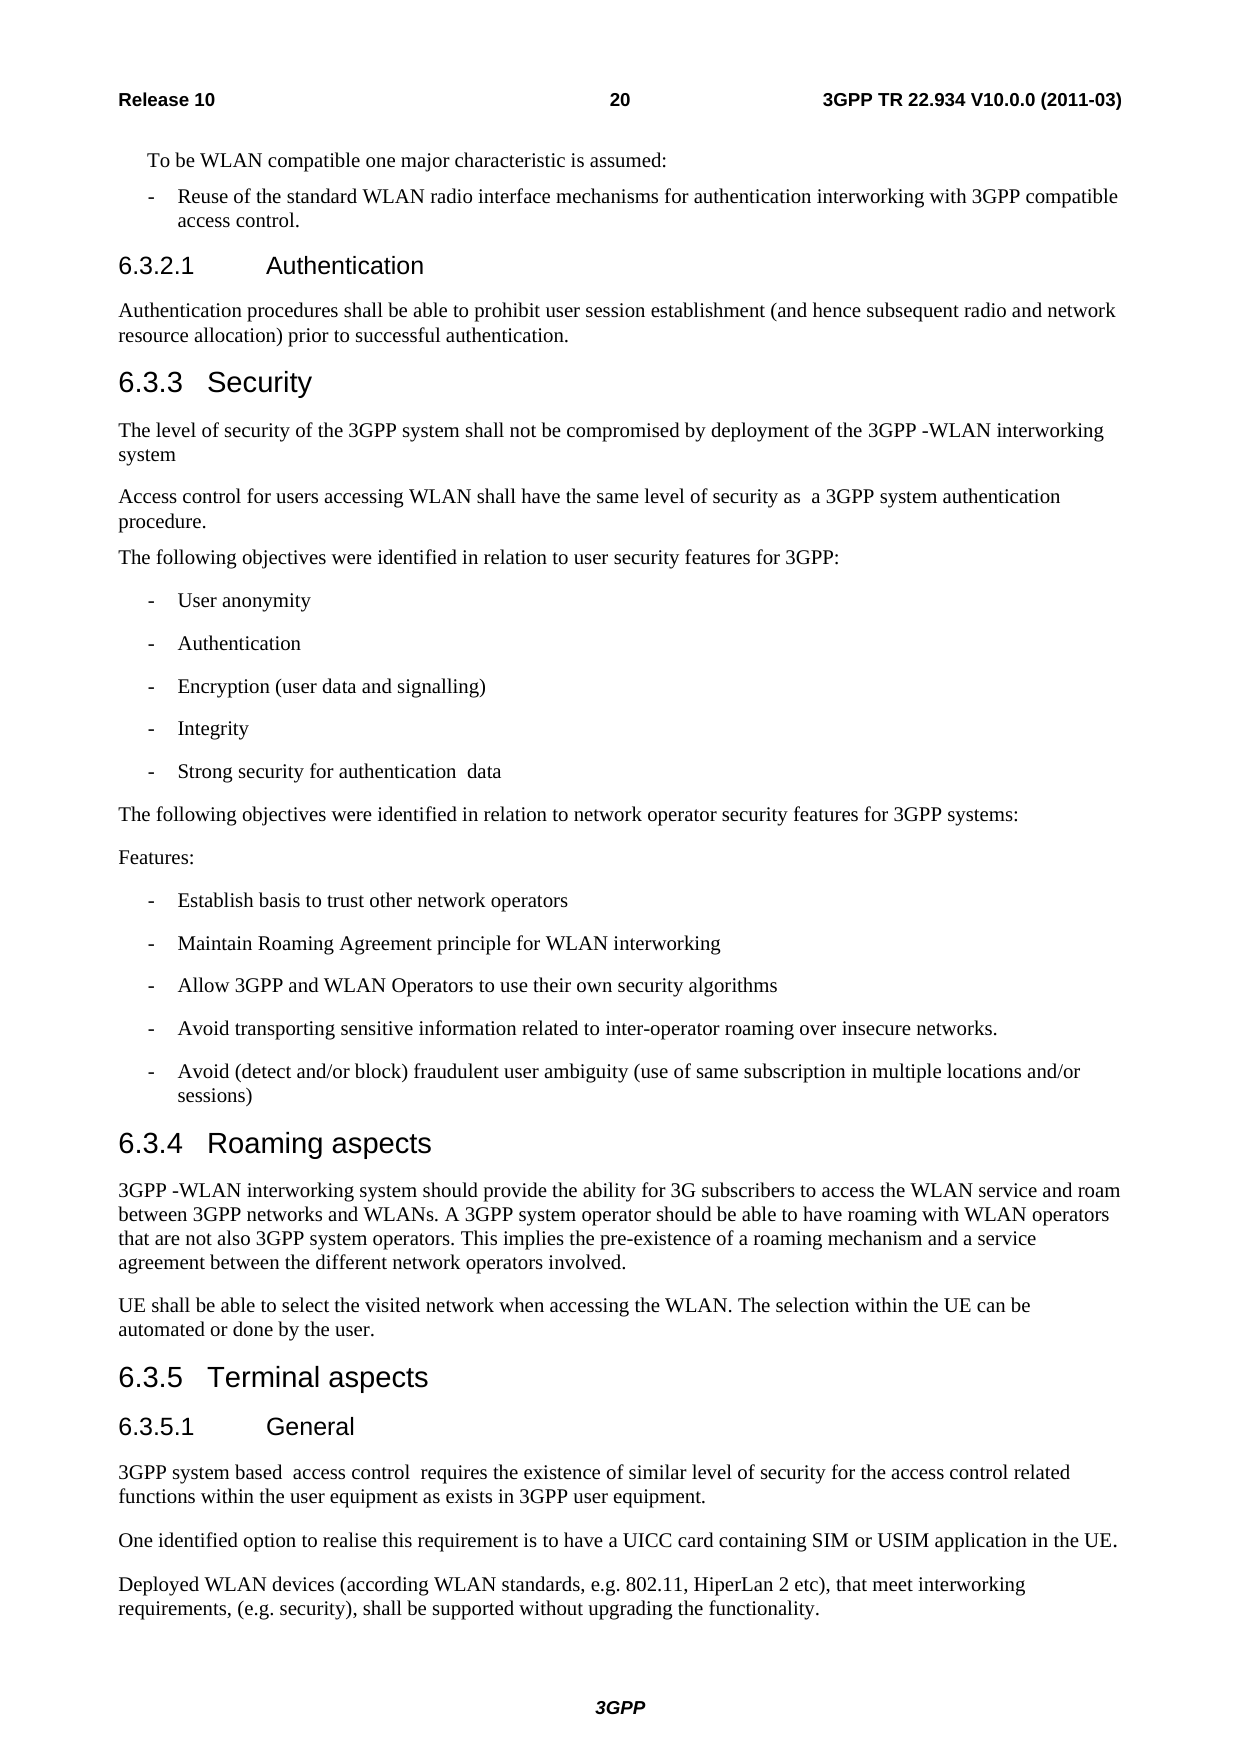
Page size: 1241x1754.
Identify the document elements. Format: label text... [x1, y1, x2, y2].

text UE shall be able to select the visited network when accessing the WLAN. The selection within the UE can be automated or done by the user. [118, 1293, 1122, 1341]
text - Maintain Roaming Agreement principle for WLAN interworking [148, 930, 1122, 954]
text - Authentication [148, 631, 1122, 655]
subtitle 6.3.3 Security [118, 365, 1122, 399]
subtitle 6.3.5 Terminal aspects [118, 1360, 1122, 1393]
text - Encryption (user data and signalling) [148, 673, 1122, 698]
text 3GPP -WLAN interworking system should provide the ability for 3G subscribers to access the WLAN service and roam between 3GPP networks and WLANs. A 3GPP system operator should be able to have roaming with WLAN operators that are not also 3GPP system operators. This implies the pre-existence of a roaming mechanism and a service agreement between the different network operators involved. [118, 1178, 1122, 1274]
text Features: [118, 845, 1122, 869]
subtitle 6.3.5.1 General [118, 1412, 1122, 1441]
text - Allow 3GPP and WLAN Operators to use their own security algorithms [148, 973, 1122, 997]
text - Establish basis to trust other network operators [148, 888, 1122, 912]
text One identified option to realise this requirement is to have a UICC card containing SIM or USIM application in the UE. [118, 1527, 1122, 1553]
text - Integrity [148, 716, 1122, 740]
text - Avoid (detect and/or block) fraudulent user ambiguity (use of same subscription in multiple locations and/or sessions) [148, 1059, 1122, 1107]
text - Avoid transporting sensitive information related to inter-operator roaming over insecure networks. [148, 1016, 1122, 1040]
text - Reuse of the standard WLAN radio interface mechanisms for authentication interworking with 3GPP compatible access control. [148, 184, 1122, 232]
subtitle 6.3.4 Roaming aspects [118, 1126, 1122, 1159]
text Access control for users accessing WLAN shall have the same level of security as a 3GPP system authentication procedure. [118, 484, 1122, 533]
subtitle 6.3.2.1 Authentication [118, 251, 1122, 280]
text The following objectives were identified in relation to user security features for 3GPP: [118, 545, 1122, 569]
text Authentication procedures shall be able to prohibit user session establishment (and hence subsequent radio and network resource allocation) prior to successful authentication. [118, 298, 1122, 347]
text - User anonymity [148, 588, 1122, 612]
text To be WLAN compatible one major characteristic is assumed: [147, 147, 1122, 172]
text The following objectives were identified in relation to network operator security features for 3GPP systems: [118, 802, 1122, 826]
text Deployed WLAN devices (according WLAN standards, e.g. 802.11, HiperLan 2 etc), that meet interworking requirements, (e.g. security), shall be supported without upgrading the functionality. [118, 1572, 1122, 1620]
text 3GPP system based access control requires the existence of similar level of security for the access control related functions within the user equipment as exists in 3GPP user equipment. [118, 1460, 1122, 1508]
text - Strong security for authentication data [148, 759, 1122, 783]
text The level of security of the 3GPP system shall not be compromised by deployment of the 3GPP -WLAN interworking system [118, 418, 1122, 466]
